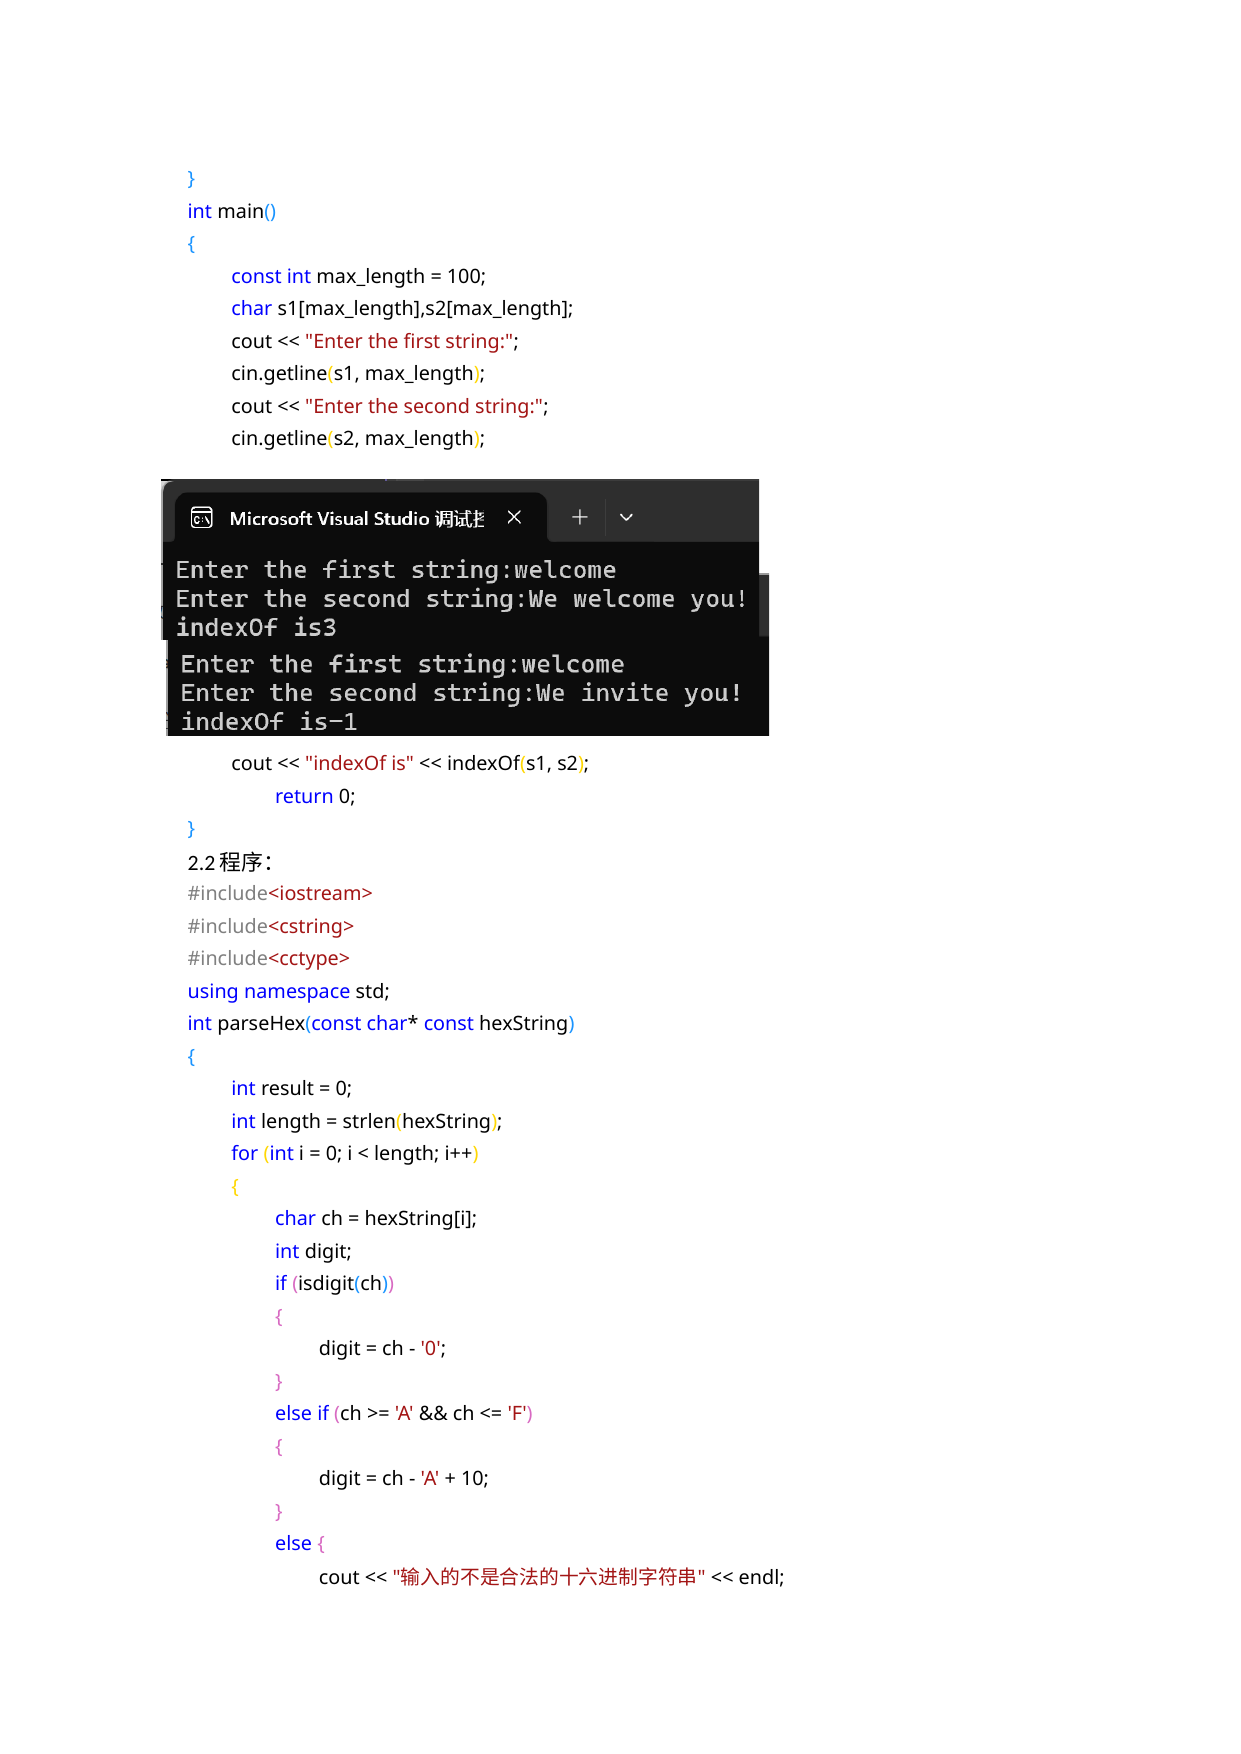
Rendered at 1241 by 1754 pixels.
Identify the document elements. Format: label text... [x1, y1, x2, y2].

text int parseHex(const char* const hexString) [187, 1007, 1053, 1039]
text cin.getline(s2, max_length); [187, 422, 1053, 454]
text cin.getline(s1, max_length); [187, 357, 1053, 389]
text digit = ch - '0'; [187, 1332, 1053, 1364]
text 2.2程序： [187, 844, 1053, 877]
text int length = strlen(hexString); [187, 1104, 1053, 1137]
text #include<cctype> [187, 942, 1053, 974]
text int result = 0; [187, 1072, 1053, 1104]
text { [187, 1039, 1053, 1072]
text return 0; [187, 779, 1053, 812]
text } [187, 1494, 1053, 1527]
text cout << "Enter the second string:"; [187, 389, 1053, 422]
text #include<iostream> [187, 877, 1053, 909]
picture [161, 479, 770, 736]
text const int max_length = 100; [187, 259, 1053, 292]
text char ch = hexString[i]; [187, 1202, 1053, 1234]
text { [187, 1169, 1053, 1202]
text digit = ch - 'A' + 10; [187, 1462, 1053, 1494]
text { [187, 227, 1053, 259]
text { [187, 1429, 1053, 1462]
text } [187, 162, 1053, 194]
text for (int i = 0; i < length; i++) [187, 1137, 1053, 1169]
text using namespace std; [187, 974, 1053, 1007]
text } [187, 1364, 1053, 1397]
text if (isdigit(ch)) [187, 1267, 1053, 1299]
text else { [187, 1527, 1053, 1559]
text int digit; [187, 1234, 1053, 1267]
text char s1[max_length],s2[max_length]; [187, 292, 1053, 324]
text } [187, 812, 1053, 844]
text cout << "输入的不是合法的十六进制字符串" << endl; [187, 1559, 1053, 1592]
text cout << "Enter the first string:"; [187, 324, 1053, 357]
text else if (ch >= 'A' && ch <= 'F') [187, 1397, 1053, 1429]
text { [187, 1299, 1053, 1332]
text int main() [187, 194, 1053, 227]
text #include<cstring> [187, 909, 1053, 942]
